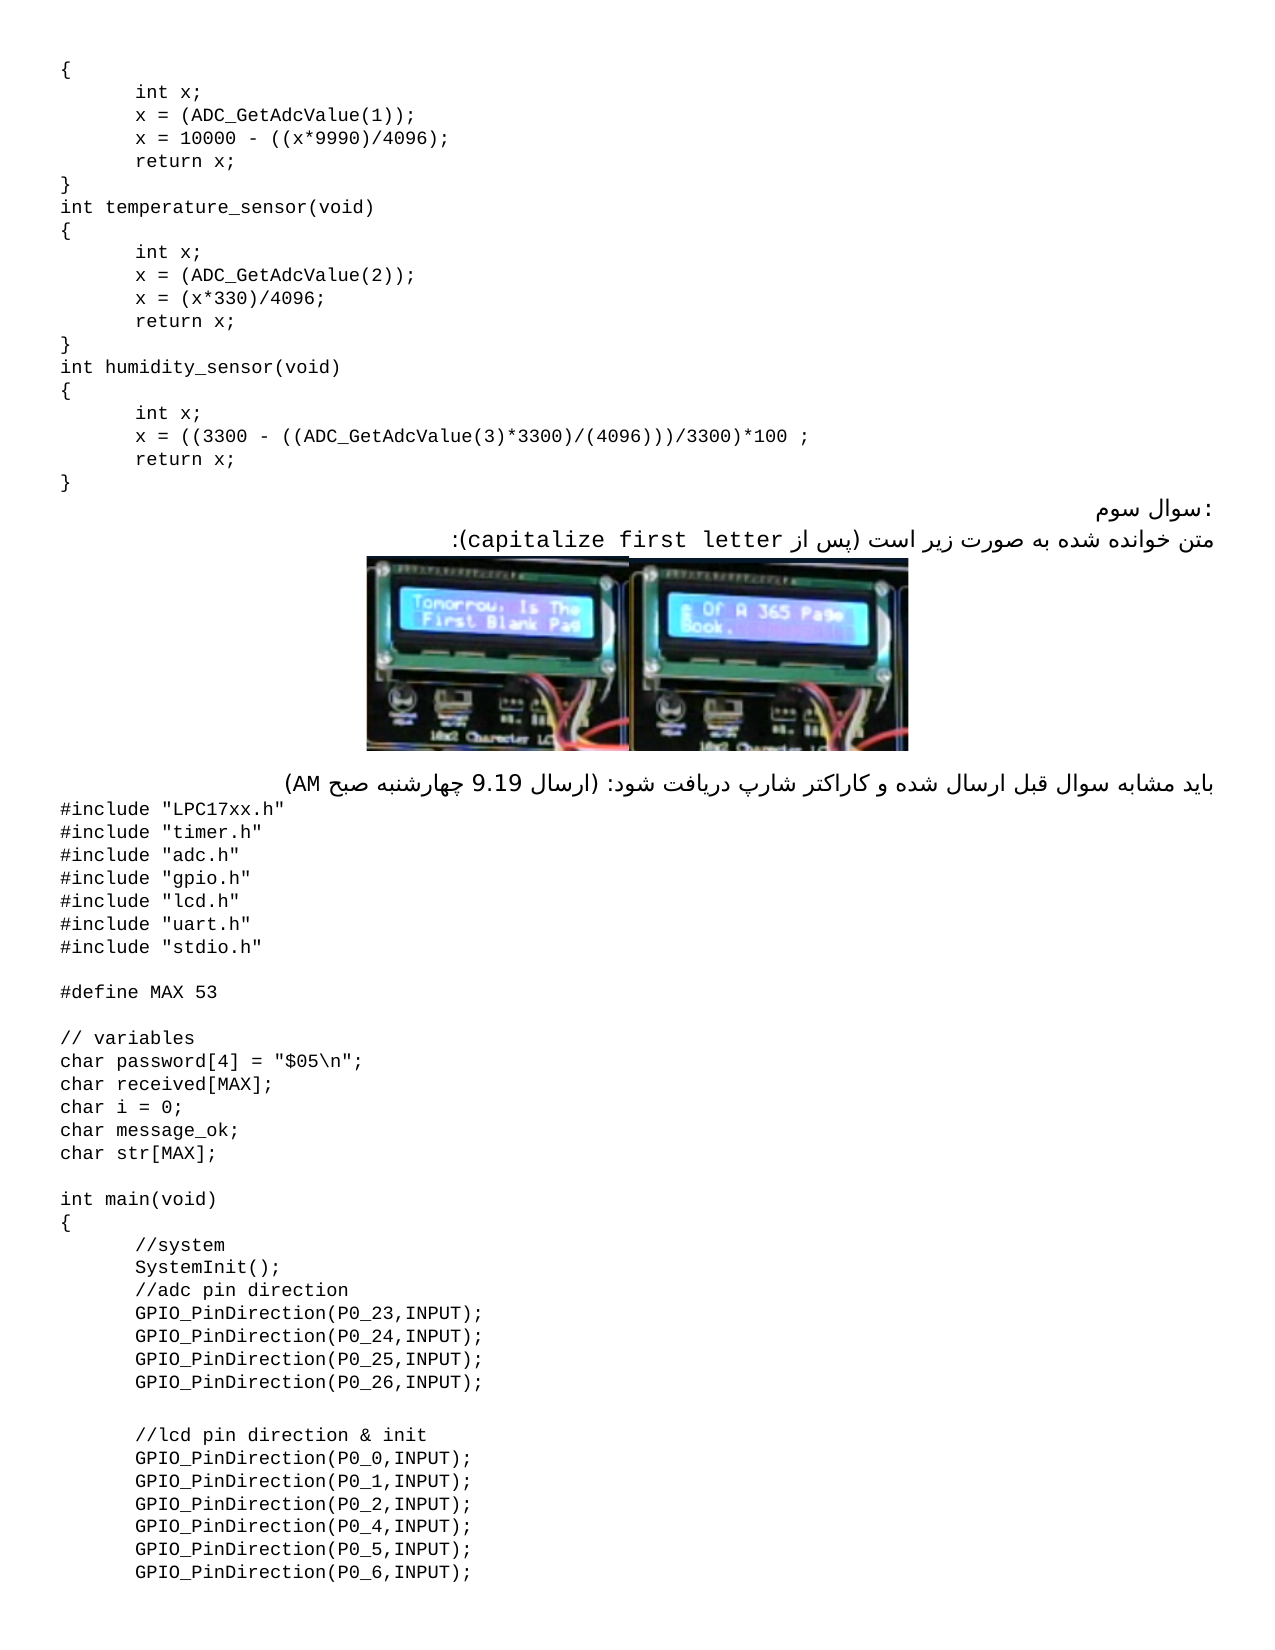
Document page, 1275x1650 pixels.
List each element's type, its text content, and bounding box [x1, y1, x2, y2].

text { [60, 381, 1215, 402]
text GPIO_PinDirection(P0_4,INPUT); [60, 1517, 1215, 1538]
text return x; [60, 449, 1215, 471]
text x = 10000 - ((x*9990)/4096); [60, 129, 1215, 150]
text سوال سوم: [60, 495, 1215, 523]
text باید مشابه سوال قبل ارسال شده و کاراکتر شارپ دریافت شود: (ارسال 9.19 چهارشنبه صبح AM) [60, 770, 1215, 798]
text //adc pin direction [60, 1281, 1215, 1302]
text return x; [60, 152, 1215, 173]
text #include "gpio.h" [60, 869, 1215, 890]
text #include "timer.h" [60, 823, 1215, 844]
text x = (x*330)/4096; [60, 289, 1215, 310]
text int x; [60, 83, 1215, 104]
text } [60, 472, 1215, 494]
text int main(void) [60, 1189, 1215, 1211]
text int humidity_sensor(void) [60, 358, 1215, 379]
text // variables [60, 1029, 1215, 1050]
text //lcd pin direction & init [60, 1426, 1215, 1447]
text GPIO_PinDirection(P0_23,INPUT); [60, 1304, 1215, 1325]
text GPIO_PinDirection(P0_26,INPUT); [60, 1373, 1215, 1394]
text char i = 0; [60, 1098, 1215, 1119]
text SystemInit(); [60, 1258, 1215, 1279]
text GPIO_PinDirection(P0_25,INPUT); [60, 1350, 1215, 1371]
text { [60, 1212, 1215, 1234]
text } [60, 335, 1215, 356]
text return x; [60, 312, 1215, 333]
text GPIO_PinDirection(P0_6,INPUT); [60, 1563, 1215, 1584]
text #define MAX 53 [60, 983, 1215, 1004]
text GPIO_PinDirection(P0_2,INPUT); [60, 1494, 1215, 1516]
text char str[MAX]; [60, 1144, 1215, 1165]
text char message_ok; [60, 1121, 1215, 1142]
text x = (ADC_GetAdcValue(1)); [60, 106, 1215, 127]
text int x; [60, 404, 1215, 425]
text #include "LPC17xx.h" [60, 800, 1215, 821]
text { [60, 220, 1215, 242]
text //system [60, 1235, 1215, 1257]
text } [60, 174, 1215, 196]
text char password[4] = "$05\n"; [60, 1052, 1215, 1073]
text GPIO_PinDirection(P0_1,INPUT); [60, 1471, 1215, 1493]
text #include "uart.h" [60, 914, 1215, 936]
text GPIO_PinDirection(P0_0,INPUT); [60, 1448, 1215, 1470]
text #include "adc.h" [60, 846, 1215, 867]
text #include "lcd.h" [60, 892, 1215, 913]
text int temperature_sensor(void) [60, 197, 1215, 219]
text GPIO_PinDirection(P0_24,INPUT); [60, 1327, 1215, 1348]
picture [366, 556, 909, 751]
text x = ((3300 - ((ADC_GetAdcValue(3)*3300)/(4096)))/3300)*100 ; [60, 427, 1215, 448]
text int x; [60, 243, 1215, 264]
text GPIO_PinDirection(P0_5,INPUT); [60, 1540, 1215, 1561]
text { [60, 60, 1215, 81]
text x = (ADC_GetAdcValue(2)); [60, 266, 1215, 287]
text char received[MAX]; [60, 1075, 1215, 1096]
text #include "stdio.h" [60, 937, 1215, 959]
text متن خوانده شده به صورت زیر است (پس از capitalize first letter): [60, 526, 1215, 554]
